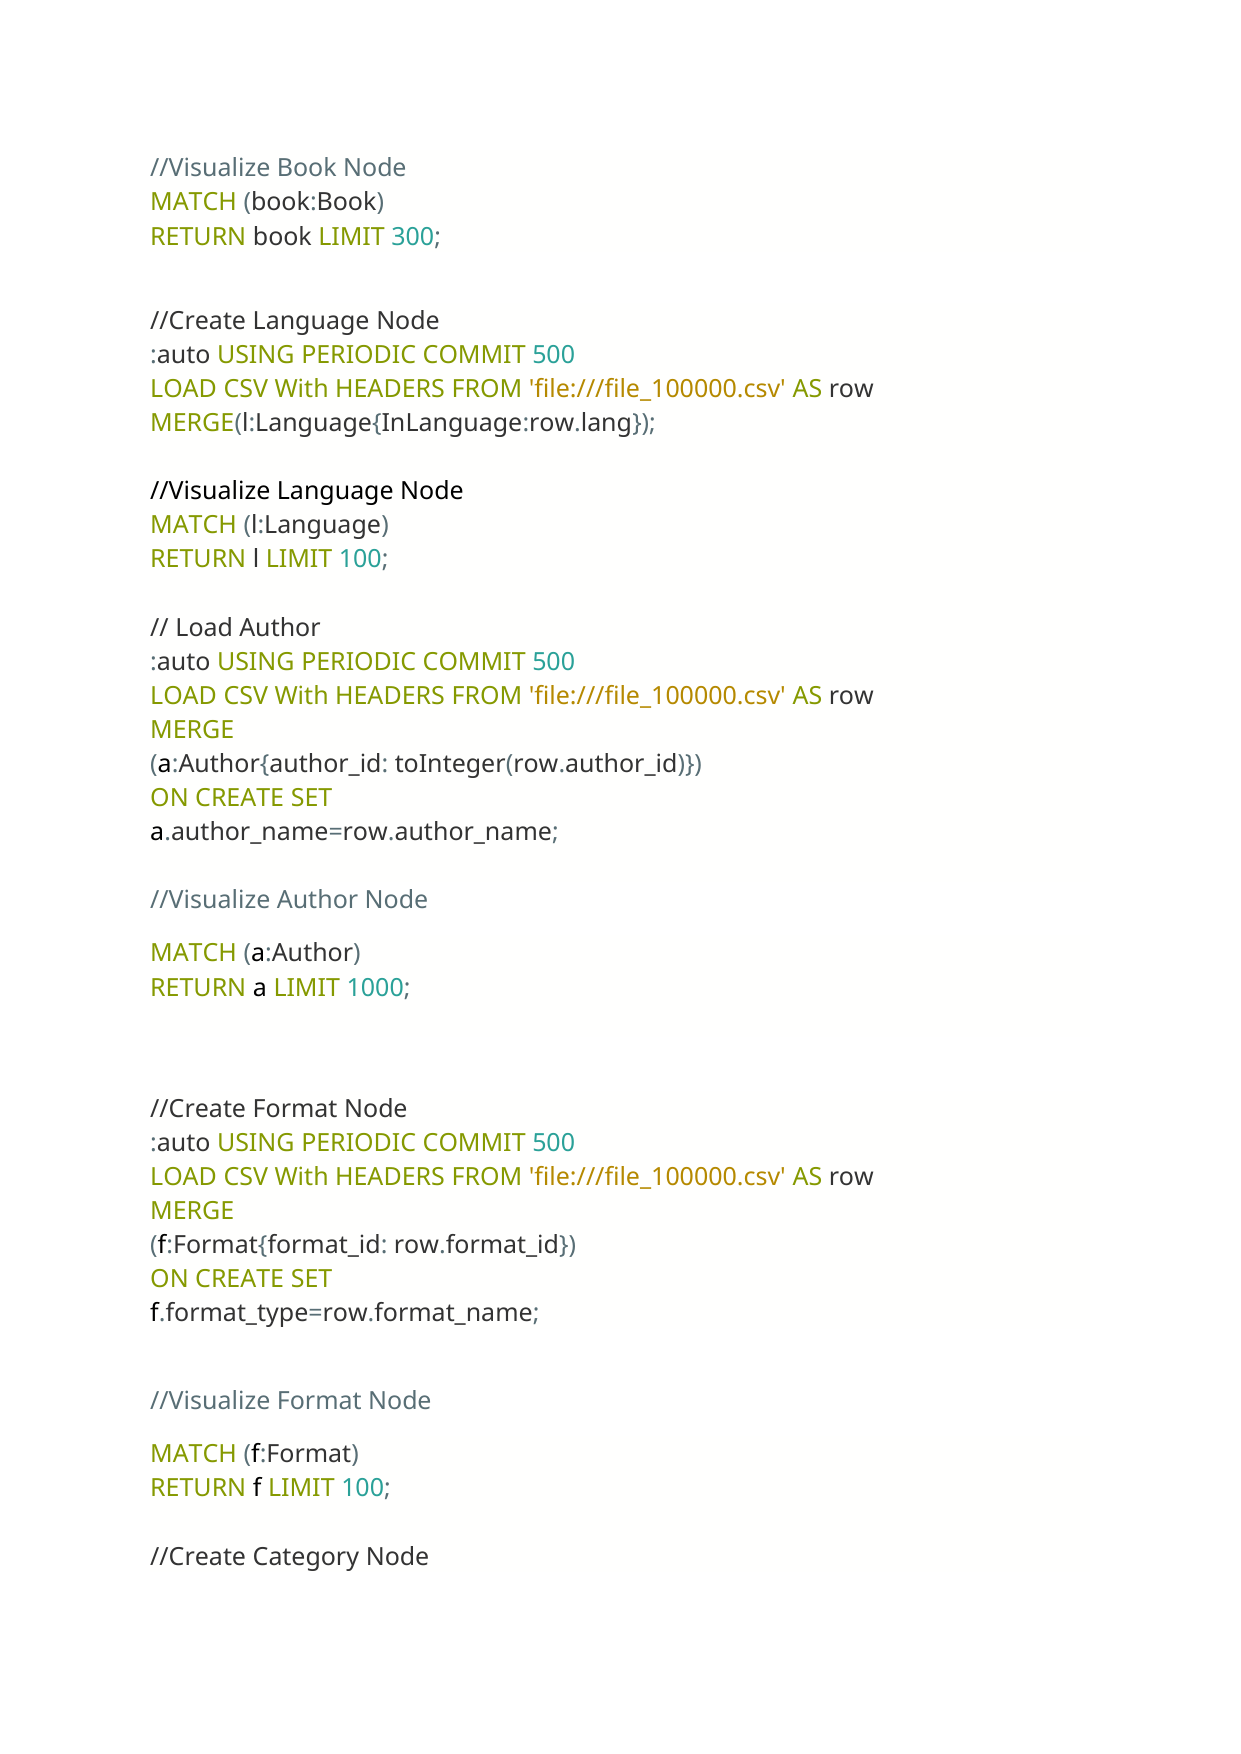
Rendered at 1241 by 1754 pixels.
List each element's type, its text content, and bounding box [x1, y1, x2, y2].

text f.format_type=row.format_name; [150, 1295, 1090, 1329]
text // Load Author [150, 609, 1090, 643]
text RETURN f LIMIT 100; [150, 1470, 1090, 1504]
text RETURN a LIMIT 1000; [150, 969, 1090, 1003]
text //Create Format Node [150, 1091, 1090, 1125]
text ON CREATE SET [150, 1261, 1090, 1295]
text //Visualize Book Node [150, 150, 1090, 184]
text RETURN l LIMIT 100; [150, 541, 1090, 575]
text MATCH (a:Author) [150, 935, 1090, 969]
text ON CREATE SET [150, 779, 1090, 813]
text :auto USING PERIODIC COMMIT 500 [150, 337, 1090, 371]
text //Create Category Node [150, 1538, 1090, 1572]
text MERGE(l:Language{InLanguage:row.lang}); [150, 405, 1090, 439]
text MERGE [150, 711, 1090, 745]
text //Visualize Author Node [150, 882, 1090, 916]
text LOAD CSV With HEADERS FROM 'file:///file_100000.csv' AS row [150, 677, 1090, 711]
text (f:Format{format_id: row.format_id}) [150, 1227, 1090, 1261]
text MATCH (f:Format) [150, 1436, 1090, 1470]
text RETURN book LIMIT 300; [150, 218, 1090, 252]
text //Visualize Language Node [150, 473, 1090, 507]
text //Create Language Node [150, 303, 1090, 337]
text :auto USING PERIODIC COMMIT 500 [150, 1125, 1090, 1159]
text LOAD CSV With HEADERS FROM 'file:///file_100000.csv' AS row [150, 371, 1090, 405]
text (a:Author{author_id: toInteger(row.author_id)}) [150, 745, 1090, 779]
text MATCH (l:Language) [150, 507, 1090, 541]
text :auto USING PERIODIC COMMIT 500 [150, 643, 1090, 677]
text MATCH (book:Book) [150, 184, 1090, 218]
text MERGE [150, 1193, 1090, 1227]
text //Visualize Format Node [150, 1383, 1090, 1417]
text a.author_name=row.author_name; [150, 813, 1090, 848]
text LOAD CSV With HEADERS FROM 'file:///file_100000.csv' AS row [150, 1159, 1090, 1193]
